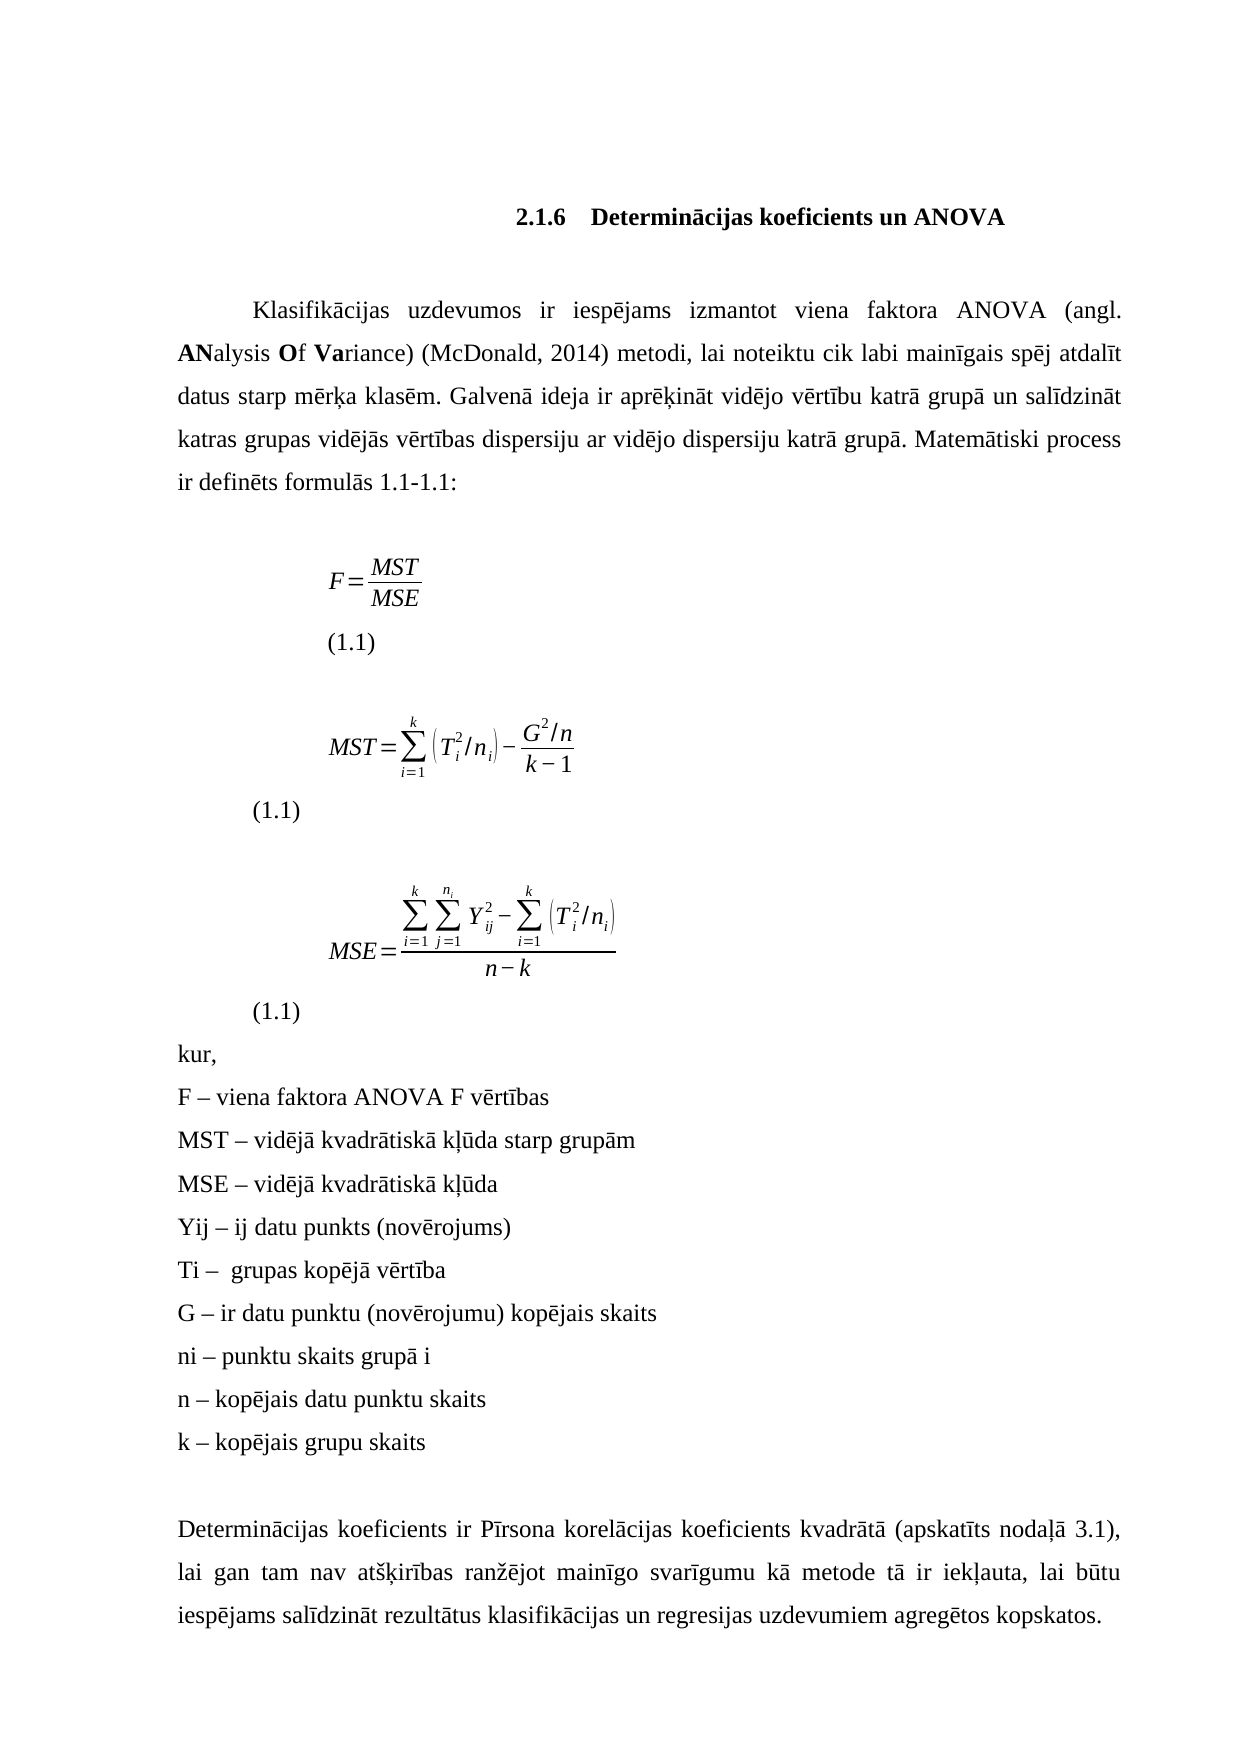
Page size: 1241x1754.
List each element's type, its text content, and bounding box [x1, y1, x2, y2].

text ni – punktu skaits grupā i [177, 1341, 1122, 1370]
text (1.1) [177, 881, 1122, 1025]
text Ti – grupas kopējā vērtība [177, 1255, 1122, 1284]
text G – ir datu punktu (novērojumu) kopējais skaits [177, 1298, 1122, 1327]
text MST – vidējā kvadrātiskā kļūda starp grupām [177, 1126, 1122, 1154]
text MSE – vidējā kvadrātiskā kļūda [177, 1169, 1122, 1197]
text F – viena faktora ANOVA F vērtības [177, 1082, 1122, 1111]
text k – kopējais grupu skaits [177, 1427, 1122, 1456]
text Yij – ij datu punkts (novērojums) [177, 1212, 1122, 1241]
text (1.1) [177, 713, 1122, 823]
text (1.1) [177, 553, 1122, 656]
text kur, [177, 1039, 1122, 1068]
text Klasifikācijas uzdevumos ir iespējams izmantot viena faktora ANOVA (angl. ANalysis Of Variance) (McDonald, 2014) metodi, lai noteiktu cik labi mainīgais spēj atdalīt datus starp mērķa klasēm. Galvenā ideja ir aprēķināt vidējo vērtību katrā grupā un salīdzināt katras grupas vidējās vērtības dispersiju ar vidējo dispersiju katrā grupā. Matemātiski process ir definēts formulās 1.1-1.1: [177, 295, 1122, 496]
subtitle Determinācijas koeficients un ANOVA [399, 202, 1122, 231]
text n – kopējais datu punktu skaits [177, 1384, 1122, 1413]
text Determinācijas koeficients ir Pīrsona korelācijas koeficients kvadrātā (apskatīts nodaļā 3.1), lai gan tam nav atšķirības ranžējot mainīgo svarīgumu kā metode tā ir iekļauta, lai būtu iespējams salīdzināt rezultātus klasifikācijas un regresijas uzdevumiem agregētos kopskatos. [177, 1514, 1122, 1629]
